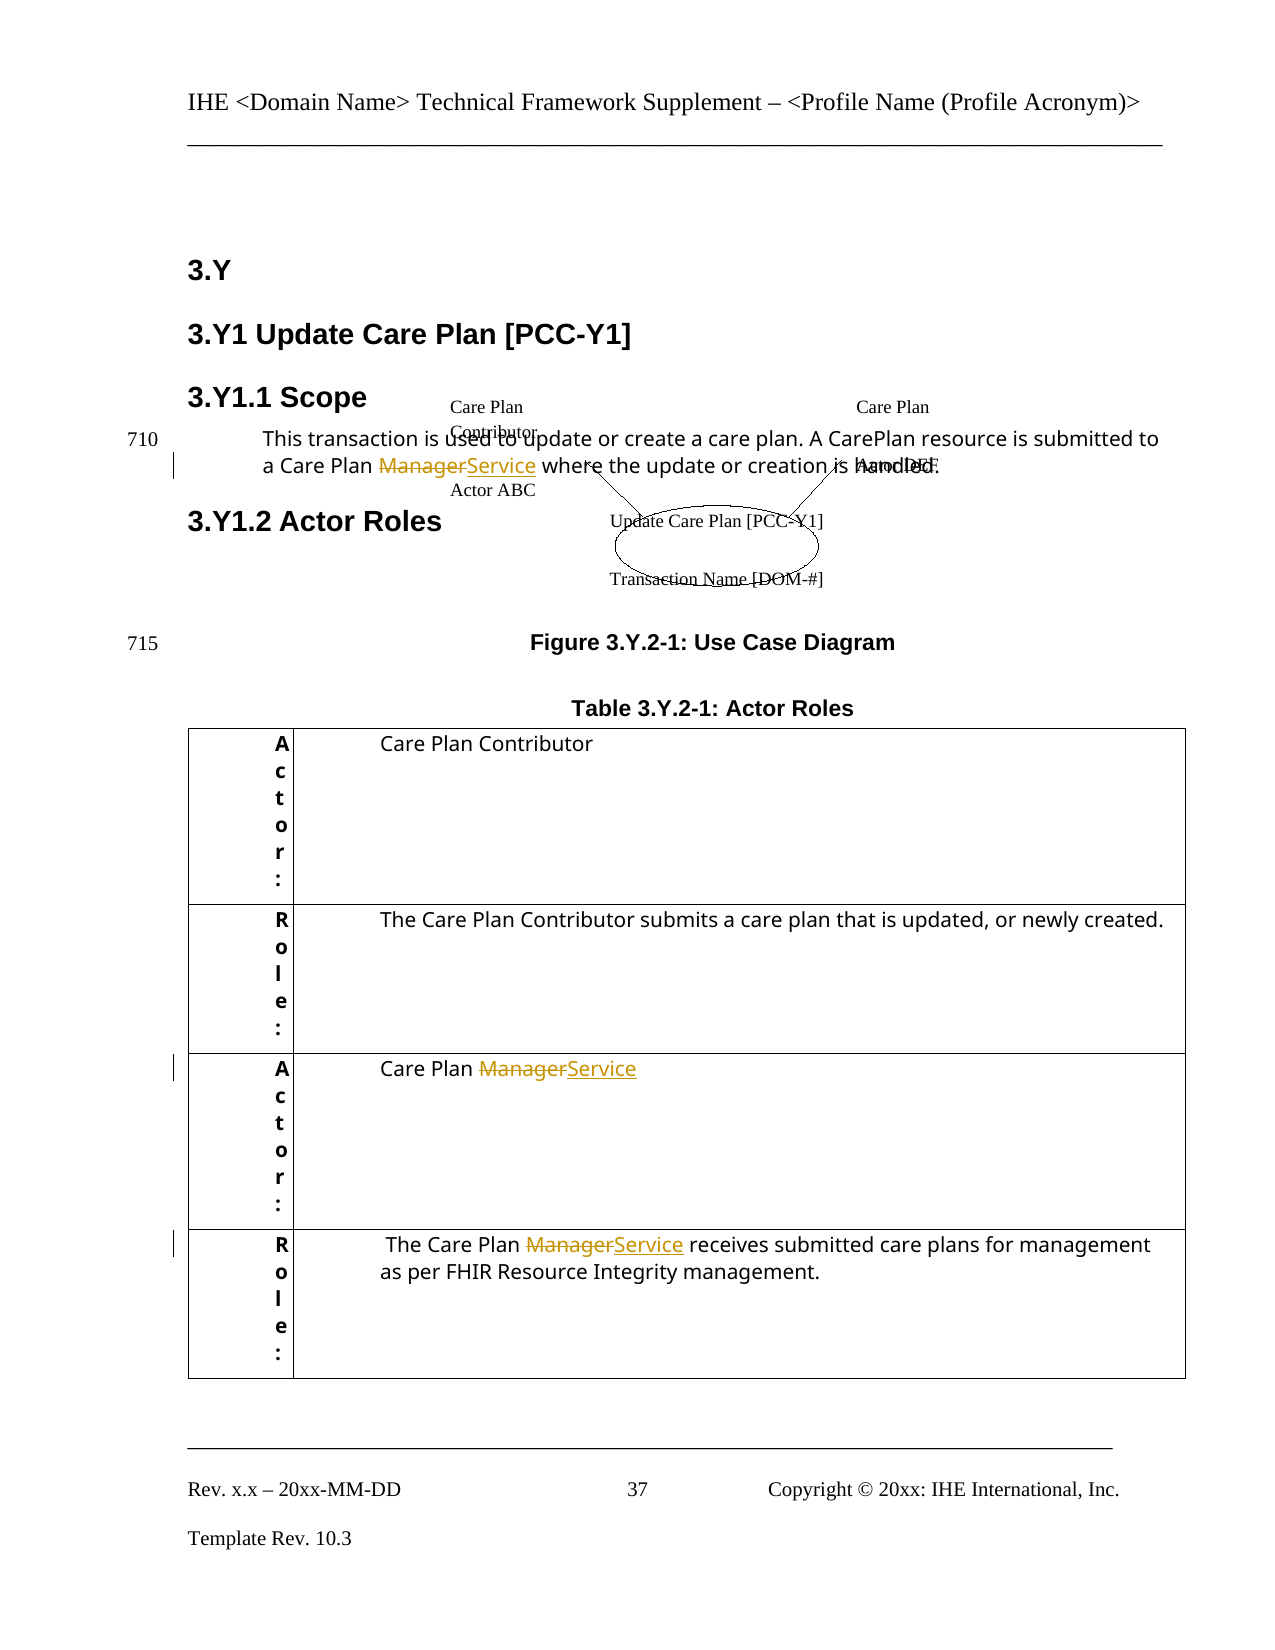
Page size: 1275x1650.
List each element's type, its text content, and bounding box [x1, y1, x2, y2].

subtitle 3.Y1.2 Actor Roles [187, 504, 1162, 538]
table_header Care Plan Contributor [294, 729, 1185, 904]
subtitle 3.Y [187, 253, 1162, 287]
table_cell Actor: [189, 1054, 293, 1229]
subtitle 3.Y1 Update Care Plan [PCC-Y1] [187, 317, 1162, 350]
title Table 3.Y.2-1: Actor Roles [262, 695, 1162, 722]
subtitle 3.Y1.1 Scope [187, 380, 1162, 414]
text This transaction is used to update or create a care plan. A CarePlan resource is submitted to a Care Plan where the update or creation is handled. [262, 425, 1162, 479]
title Figure 3.Y.2-1: Use Case Diagram [262, 628, 1162, 655]
table_cell Role: [189, 905, 293, 1053]
table_cell Care Plan [294, 1054, 1185, 1229]
table_cell The Care Plan receives submitted care plans for management as per FHIR Resource Integrity management. [294, 1230, 1185, 1378]
table_cell The Care Plan Contributor submits a care plan that is updated, or newly created. [294, 905, 1185, 1053]
table_cell Role: [189, 1230, 293, 1378]
table_header Actor: [189, 729, 293, 904]
